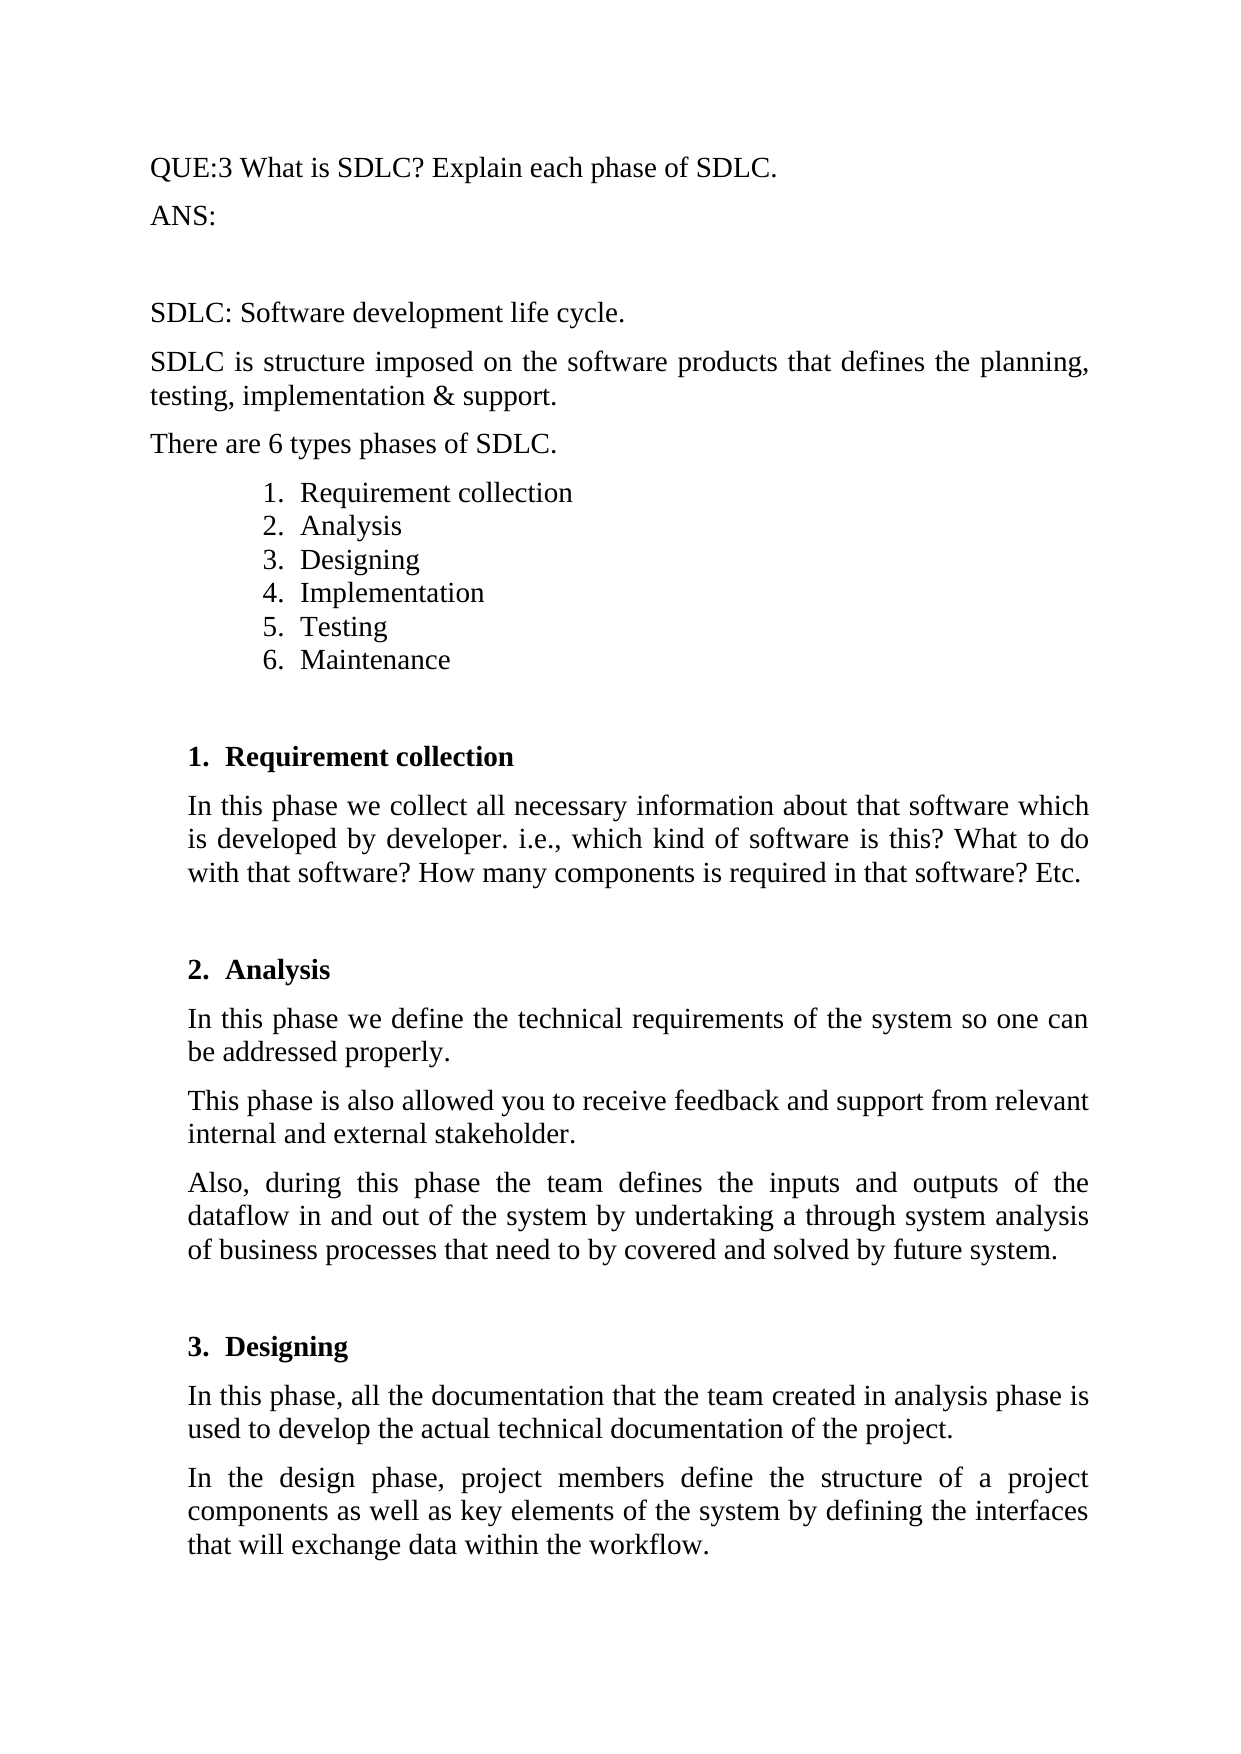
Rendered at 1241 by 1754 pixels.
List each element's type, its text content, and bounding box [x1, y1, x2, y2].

list Requirement collection [262, 475, 1090, 508]
text In the design phase, project members define the structure of a project components as well as key elements of the system by defining the interfaces that will exchange data within the workflow. [187, 1460, 1090, 1560]
text In this phase we collect all necessary information about that software which is developed by developer. i.e., which kind of software is this? What to do with that software? How many components is required in that software? Etc. [187, 788, 1090, 889]
text SDLC: Software development life cycle. [150, 296, 1090, 329]
list Analysis [187, 952, 1090, 986]
text ANS: [150, 198, 1090, 232]
list Implementation [262, 575, 1090, 609]
text In this phase we define the technical requirements of the system so one can be addressed properly. [187, 1001, 1090, 1068]
text QUE:3 What is SDLC? Explain each phase of SDLC. [150, 150, 1090, 183]
text Also, during this phase the team defines the inputs and outputs of the dataflow in and out of the system by undertaking a through system analysis of business processes that need to by covered and solved by future system. [187, 1165, 1090, 1266]
list Designing [262, 542, 1090, 575]
list Maintenance [262, 642, 1090, 676]
list Designing [187, 1329, 1090, 1363]
text This phase is also allowed you to receive feedback and support from relevant internal and external stakeholder. [187, 1083, 1090, 1150]
text There are 6 types phases of SDLC. [150, 426, 1090, 460]
list Requirement collection [187, 739, 1090, 773]
list Analysis [262, 508, 1090, 542]
text In this phase, all the documentation that the team created in analysis phase is used to develop the actual technical documentation of the project. [187, 1378, 1090, 1445]
list Testing [262, 609, 1090, 642]
text SDLC is structure imposed on the software products that defines the planning, testing, implementation & support. [150, 344, 1090, 411]
